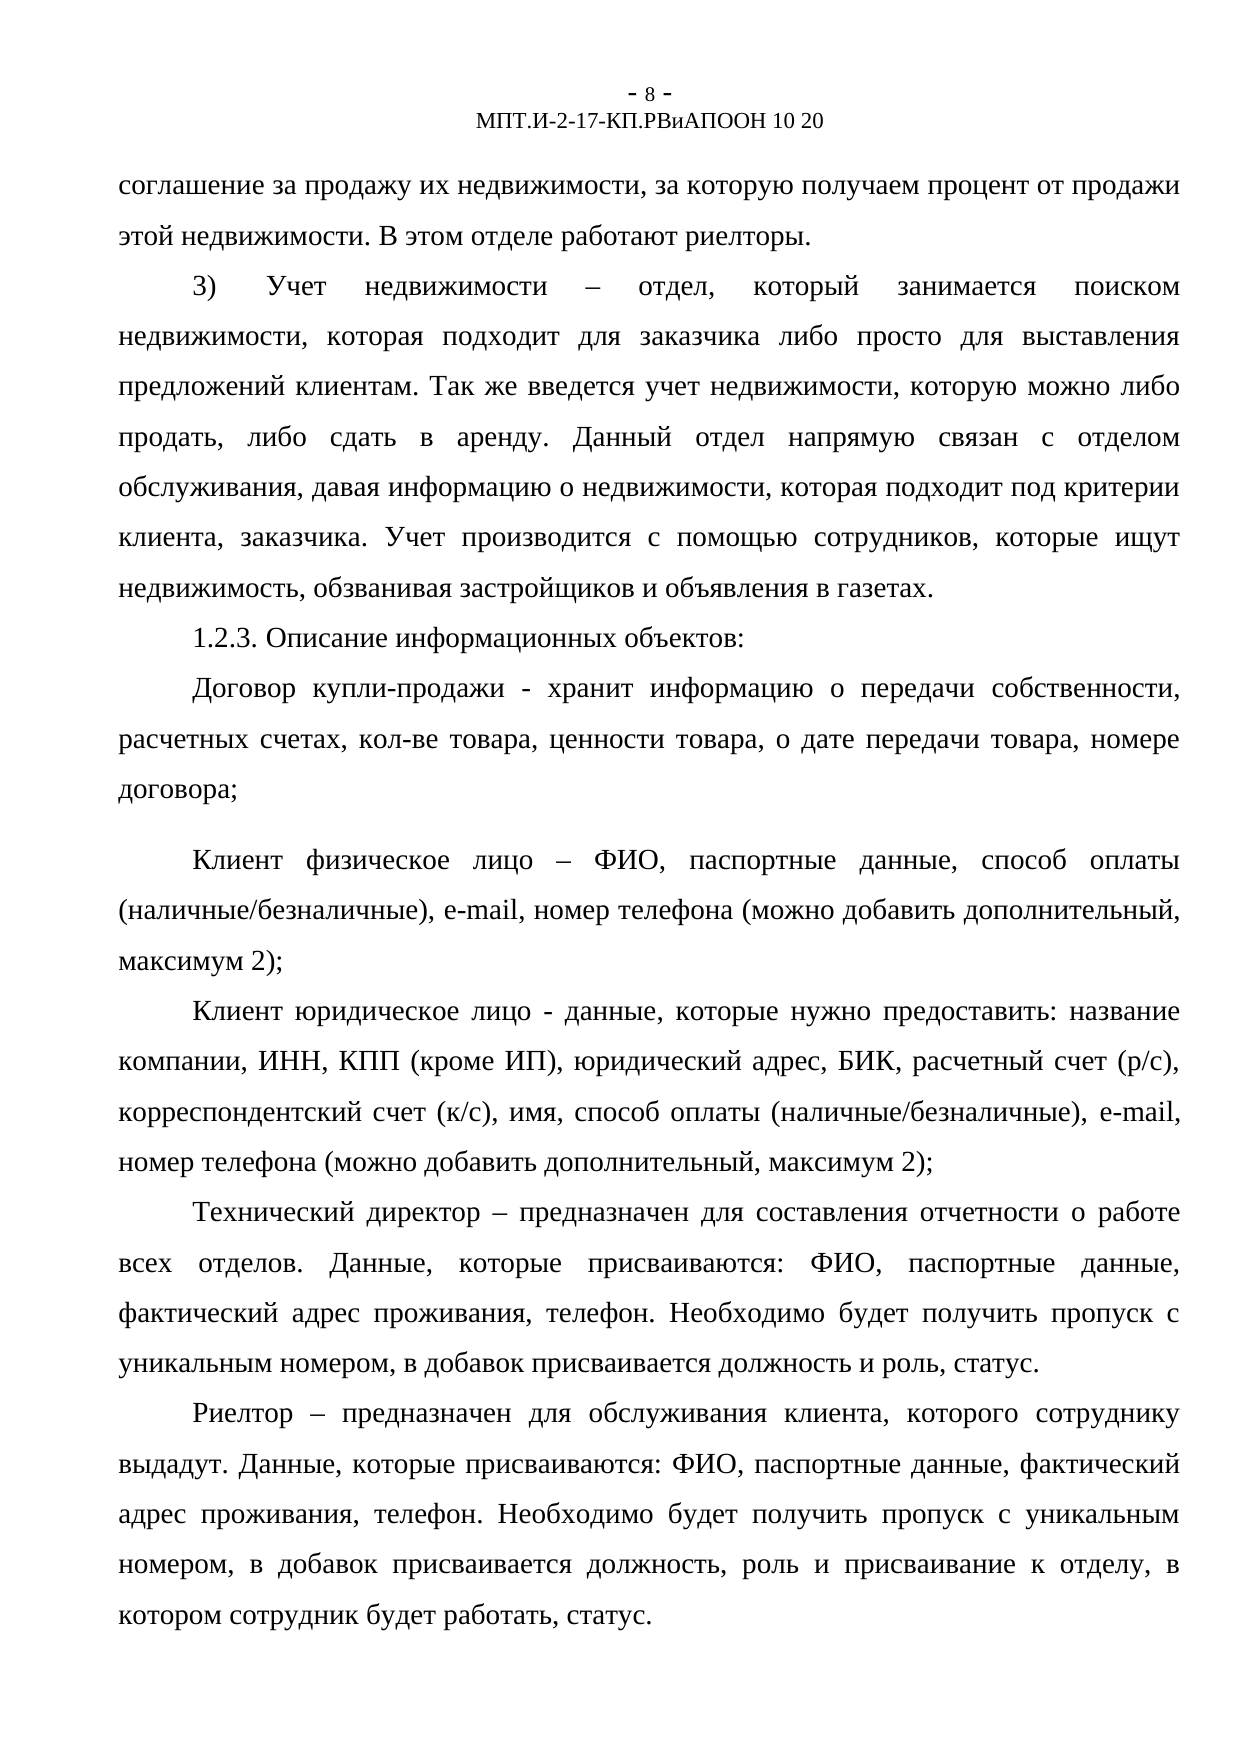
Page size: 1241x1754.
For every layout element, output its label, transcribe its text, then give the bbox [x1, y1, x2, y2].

text Технический директор – предназначен для составления отчетности о работе всех отделов. Данные, которые присваиваются: ФИО, паспортные данные, фактический адрес проживания, телефон. Необходимо будет получить пропуск с уникальным номером, в добавок присваивается должность и роль, статус. [118, 1194, 1181, 1379]
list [118, 167, 1181, 251]
text Клиент физическое лицо – ФИО, паспортные данные, способ оплаты (наличные/безналичные), e-mail, номер телефона (можно добавить дополнительный, максимум 2); [118, 842, 1181, 976]
list Учет недвижимости – отдел, который занимается поиском недвижимости, которая подходит для заказчика либо просто для выставления предложений клиентам. Так же введется учет недвижимости, которую можно либо продать, либо сдать в аренду. Данный отдел напрямую связан с отделом обслуживания, давая информацию о недвижимости, которая подходит под критерии клиента, заказчика. Учет производится с помощью сотрудников, которые ищут недвижимость, обзванивая застройщиков и объявления в газетах. [118, 268, 1181, 603]
list Описание информационных объектов: [118, 620, 1181, 654]
text Клиент юридическое лицо - данные, которые нужно предоставить: название компании, ИНН, КПП (кроме ИП), юридический адрес, БИК, расчетный счет (р/с), корреспондентский счет (к/с), имя, способ оплаты (наличные/безналичные), e-mail, номер телефона (можно добавить дополнительный, максимум 2); [118, 993, 1181, 1178]
list Договор купли-продажи - хранит информацию о передачи собственности, расчетных счетах, кол-ве товара, ценности товара, о дате передачи товара, номере договора; [118, 670, 1181, 804]
text Риелтор – предназначен для обслуживания клиента, которого сотруднику выдадут. Данные, которые присваиваются: ФИО, паспортные данные, фактический адрес проживания, телефон. Необходимо будет получить пропуск с уникальным номером, в добавок присваивается должность, роль и присваивание к отделу, в котором сотрудник будет работать, статус. [118, 1396, 1181, 1630]
